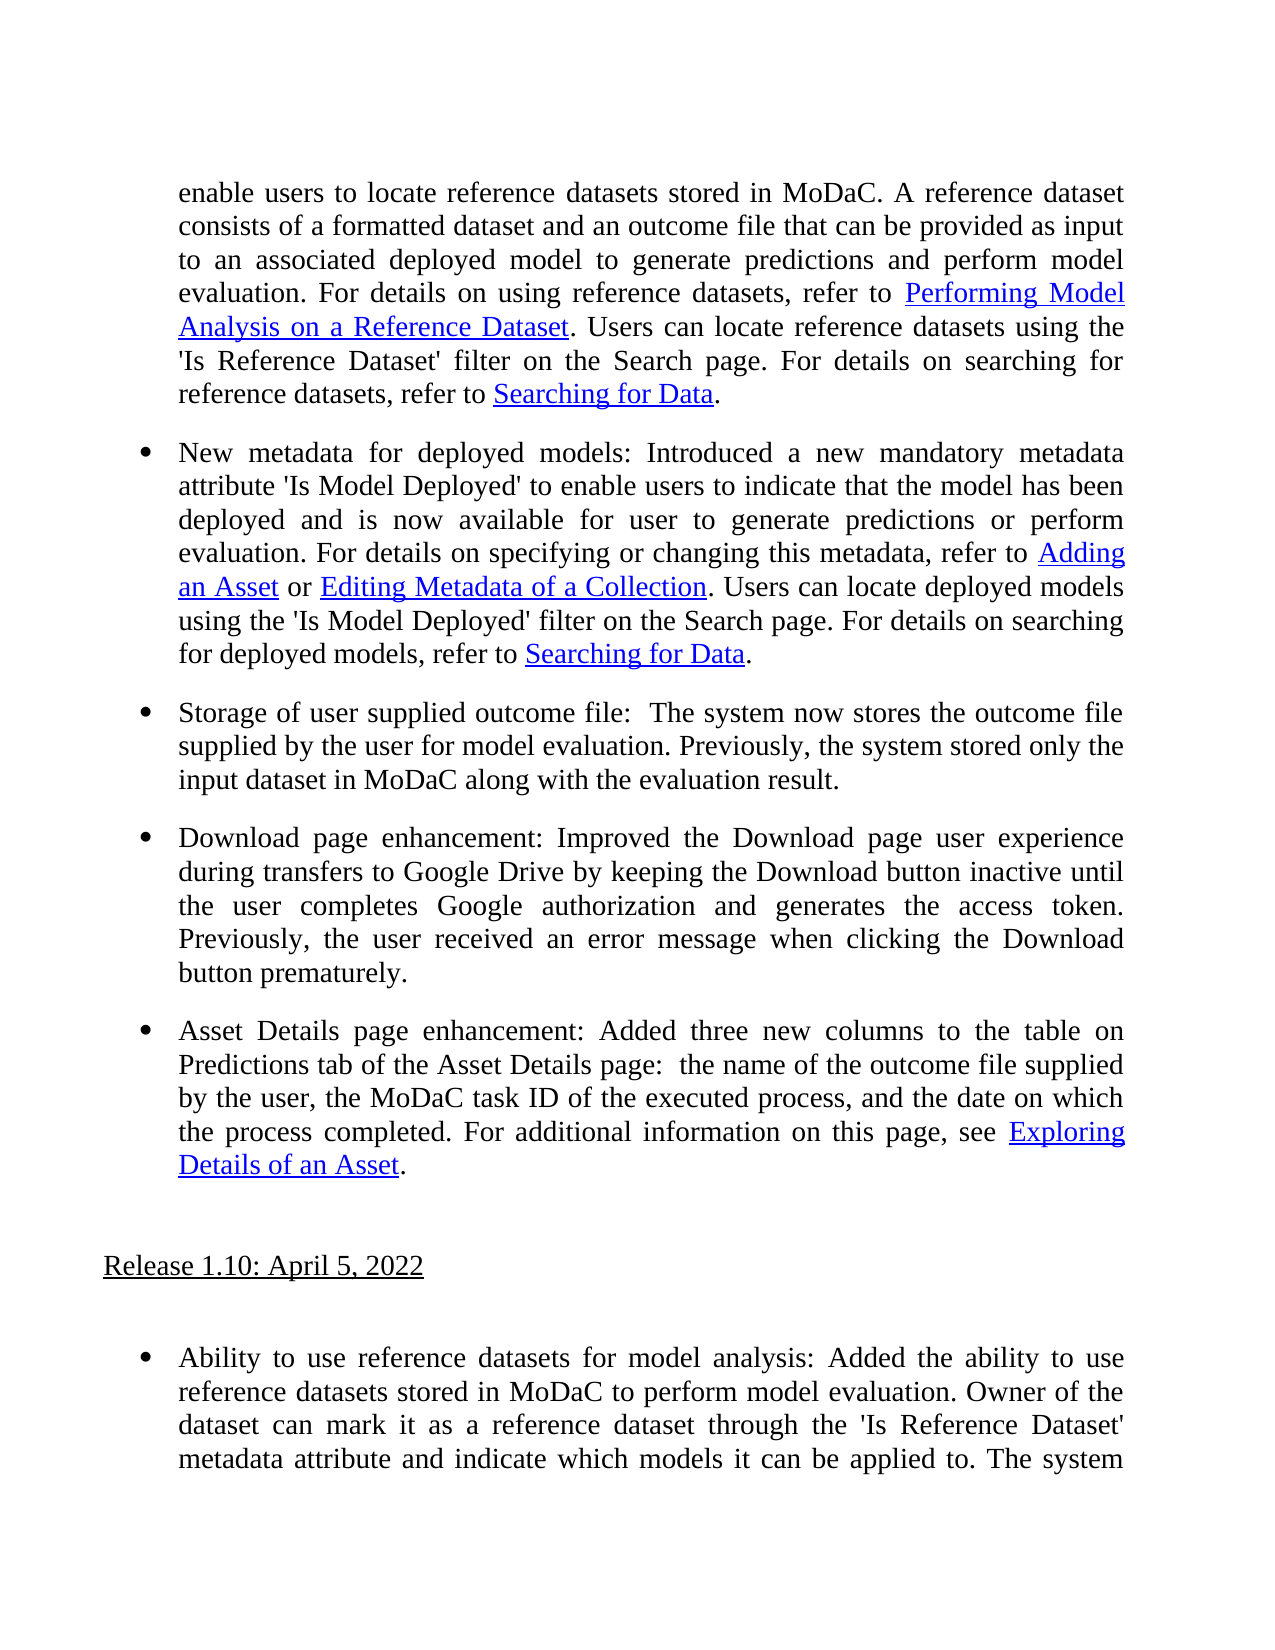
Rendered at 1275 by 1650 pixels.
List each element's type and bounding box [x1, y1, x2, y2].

table_header [103, 150, 1125, 1474]
